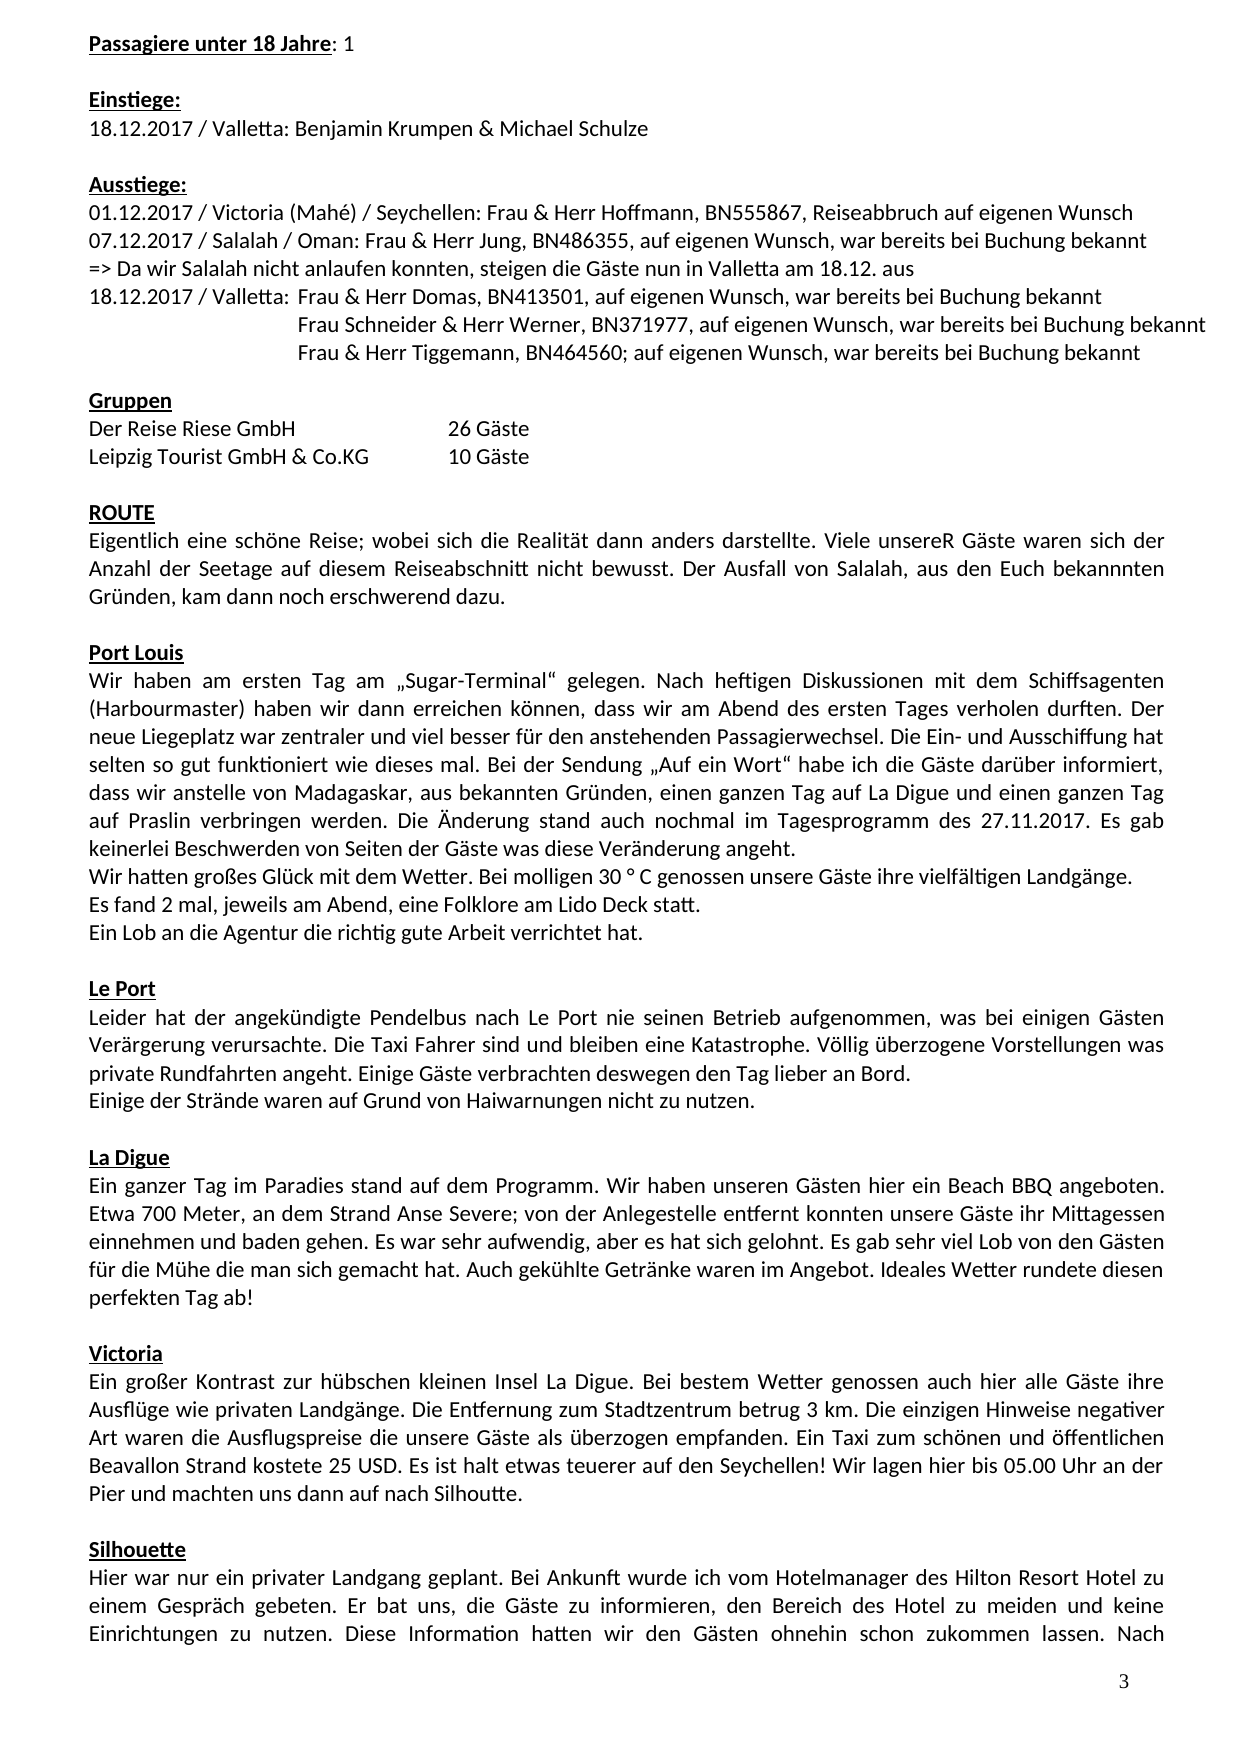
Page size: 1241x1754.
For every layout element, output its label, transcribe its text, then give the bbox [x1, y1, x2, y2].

text Victoria [89, 1339, 1166, 1367]
text Wir hatten großes Glück mit dem Wetter. Bei molligen 30 ° C genossen unsere Gäste ihre vielfältigen Landgänge. [89, 862, 1166, 891]
text Wir haben am ersten Tag am „Sugar-Terminal“ gelegen. Nach heftigen Diskussionen mit dem Schiffsagenten (Harbourmaster) haben wir dann erreichen können, dass wir am Abend des ersten Tages verholen durften. Der neue Liegeplatz war zentraler und viel besser für den anstehenden Passagierwechsel. Die Ein- und Ausschiffung hat selten so gut funktioniert wie dieses mal. Bei der Sendung „Auf ein Wort“ habe ich die Gäste darüber informiert, dass wir anstelle von Madagaskar, aus bekannten Gründen, einen ganzen Tag auf La Digue und einen ganzen Tag auf Praslin verbringen werden. Die Änderung stand auch nochmal im Tagesprogramm des 27.11.2017. Es gab keinerlei Beschwerden von Seiten der Gäste was diese Veränderung angeht. [89, 666, 1166, 862]
text Passagiere unter 18 Jahre: 1 [89, 29, 1129, 58]
text Le Port [89, 974, 1166, 1003]
text Ein ganzer Tag im Paradies stand auf dem Programm. Wir haben unseren Gästen hier ein Beach BBQ angeboten. Etwa 700 Meter, an dem Strand Anse Severe; von der Anlegestelle entfernt konnten unsere Gäste ihr Mittagessen einnehmen und baden gehen. Es war sehr aufwendig, aber es hat sich gelohnt. Es gab sehr viel Lob von den Gästen für die Mühe die man sich gemacht hat. Auch gekühlte Getränke waren im Angebot. Ideales Wetter rundete diesen perfekten Tag ab! [89, 1171, 1166, 1311]
text Ein Lob an die Agentur die richtig gute Arbeit verrichtet hat. [89, 918, 1166, 947]
text Eigentlich eine schöne Reise; wobei sich die Realität dann anders darstellte. Viele unsereR Gäste waren sich der Anzahl der Seetage auf diesem Reiseabschnitt nicht bewusst. Der Ausfall von Salalah, aus den Euch bekannnten Gründen, kam dann noch erschwerend dazu. [89, 526, 1166, 610]
text Einige der Strände waren auf Grund von Haiwarnungen nicht zu nutzen. [89, 1087, 1166, 1115]
text La Digue [89, 1143, 1166, 1171]
text 18.12.2017 / Valletta: Benjamin Krumpen & Michael Schulze [89, 114, 1129, 142]
text Einstiege: [89, 86, 1129, 114]
text Ein großer Kontrast zur hübschen kleinen Insel La Digue. Bei bestem Wetter genossen auch hier alle Gäste ihre Ausflüge wie privaten Landgänge. Die Entfernung zum Stadtzentrum betrug 3 km. Die einzigen Hinweise negativer Art waren die Ausflugspreise die unsere Gäste als überzogen empfanden. Ein Taxi zum schönen und öffentlichen Beavallon Strand kostete 25 USD. Es ist halt etwas teuerer auf den Seychellen! Wir lagen hier bis 05.00 Uhr an der Pier und machten uns dann auf nach Silhoutte. [89, 1367, 1166, 1507]
text Leipzig Tourist GmbH & Co.KG 10 Gäste [89, 442, 1129, 470]
text Ausstiege: [89, 170, 1129, 198]
text Leider hat der angekündigte Pendelbus nach Le Port nie seinen Betrieb aufgenommen, was bei einigen Gästen Verärgerung verursachte. Die Taxi Fahrer sind und bleiben eine Katastrophe. Völlig überzogene Vorstellungen was private Rundfahrten angeht. Einige Gäste verbrachten deswegen den Tag lieber an Bord. [89, 1003, 1166, 1087]
text Silhouette [89, 1535, 1166, 1563]
text 18.12.2017 / Valletta: Frau & Herr Domas, BN413501, auf eigenen Wunsch, war bereits bei Buchung bekannt [89, 282, 1181, 310]
text Der Reise Riese GmbH 26 Gäste [89, 414, 1129, 442]
text Frau & Herr Tiggemann, BN464560; auf eigenen Wunsch, war bereits bei Buchung bekannt [89, 338, 1240, 366]
text Frau Schneider & Herr Werner, BN371977, auf eigenen Wunsch, war bereits bei Buchung bekannt [89, 310, 1240, 338]
text 07.12.2017 / Salalah / Oman: Frau & Herr Jung, BN486355, auf eigenen Wunsch, war bereits bei Buchung bekannt [89, 226, 1181, 254]
text Es fand 2 mal, jeweils am Abend, eine Folklore am Lido Deck statt. [89, 891, 1166, 918]
text ROUTE [89, 498, 1166, 526]
text Port Louis [89, 638, 1166, 666]
text => Da wir Salalah nicht anlaufen konnten, steigen die Gäste nun in Valletta am 18.12. aus [89, 254, 1181, 282]
text 01.12.2017 / Victoria (Mahé) / Seychellen: Frau & Herr Hoffmann, BN555867, Reiseabbruch auf eigenen Wunsch [89, 198, 1181, 226]
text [89, 1563, 1166, 1647]
text Gruppen [89, 386, 1129, 414]
